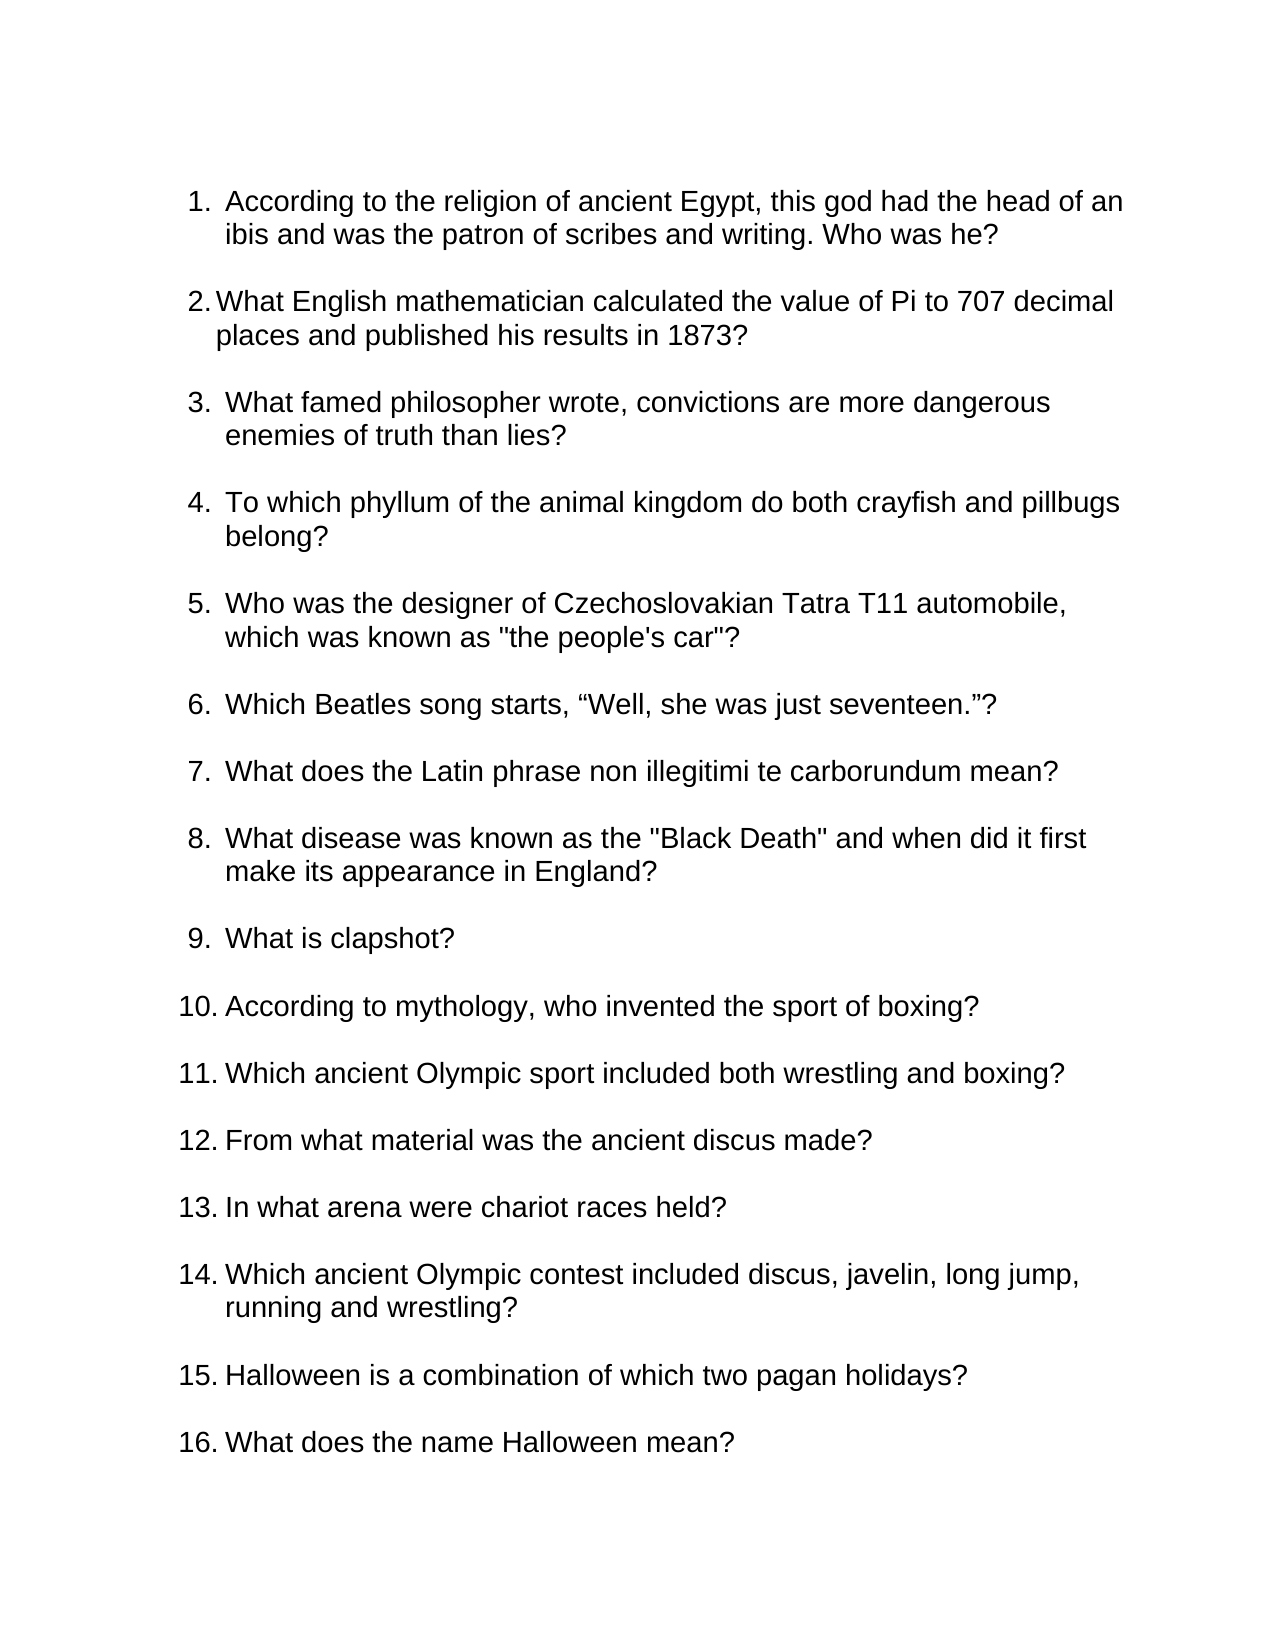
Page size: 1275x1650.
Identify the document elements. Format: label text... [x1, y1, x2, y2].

list What does the Latin phrase non illegitimi te carborundum mean? [187, 754, 1125, 787]
list What does the name Halloween mean? [178, 1424, 1125, 1458]
list In what arena were chariot races held? [178, 1190, 1125, 1223]
list According to the religion of ancient Egypt, this god had the head of an ibis and was the patron of scribes and writing. Who was he? [187, 183, 1125, 251]
list What is clapshot? [187, 921, 1125, 955]
list Which Beatles song starts, “Well, she was just seventeen.”? [187, 687, 1125, 720]
list What disease was known as the "Black Death" and when did it first make its appearance in England? [187, 821, 1125, 888]
list To which phyllum of the animal kingdom do both crayfish and pillbugs belong? [187, 485, 1125, 552]
list According to mythology, who invented the sport of boxing? [178, 988, 1125, 1022]
list Who was the designer of Czechoslovakian Tatra T11 automobile, which was known as "the people's car"? [187, 586, 1125, 653]
list Which ancient Olympic sport included both wrestling and boxing? [178, 1056, 1125, 1089]
list From what material was the ancient discus made? [178, 1123, 1125, 1156]
list What famed philosopher wrote, convictions are more dangerous enemies of truth than lies? [187, 385, 1125, 452]
list Which ancient Olympic contest included discus, javelin, long jump, running and wrestling? [178, 1257, 1125, 1324]
list Halloween is a combination of which two pagan holidays? [178, 1357, 1125, 1391]
list What English mathematician calculated the value of Pi to 707 decimal places and published his results in 1873? [187, 284, 1125, 351]
